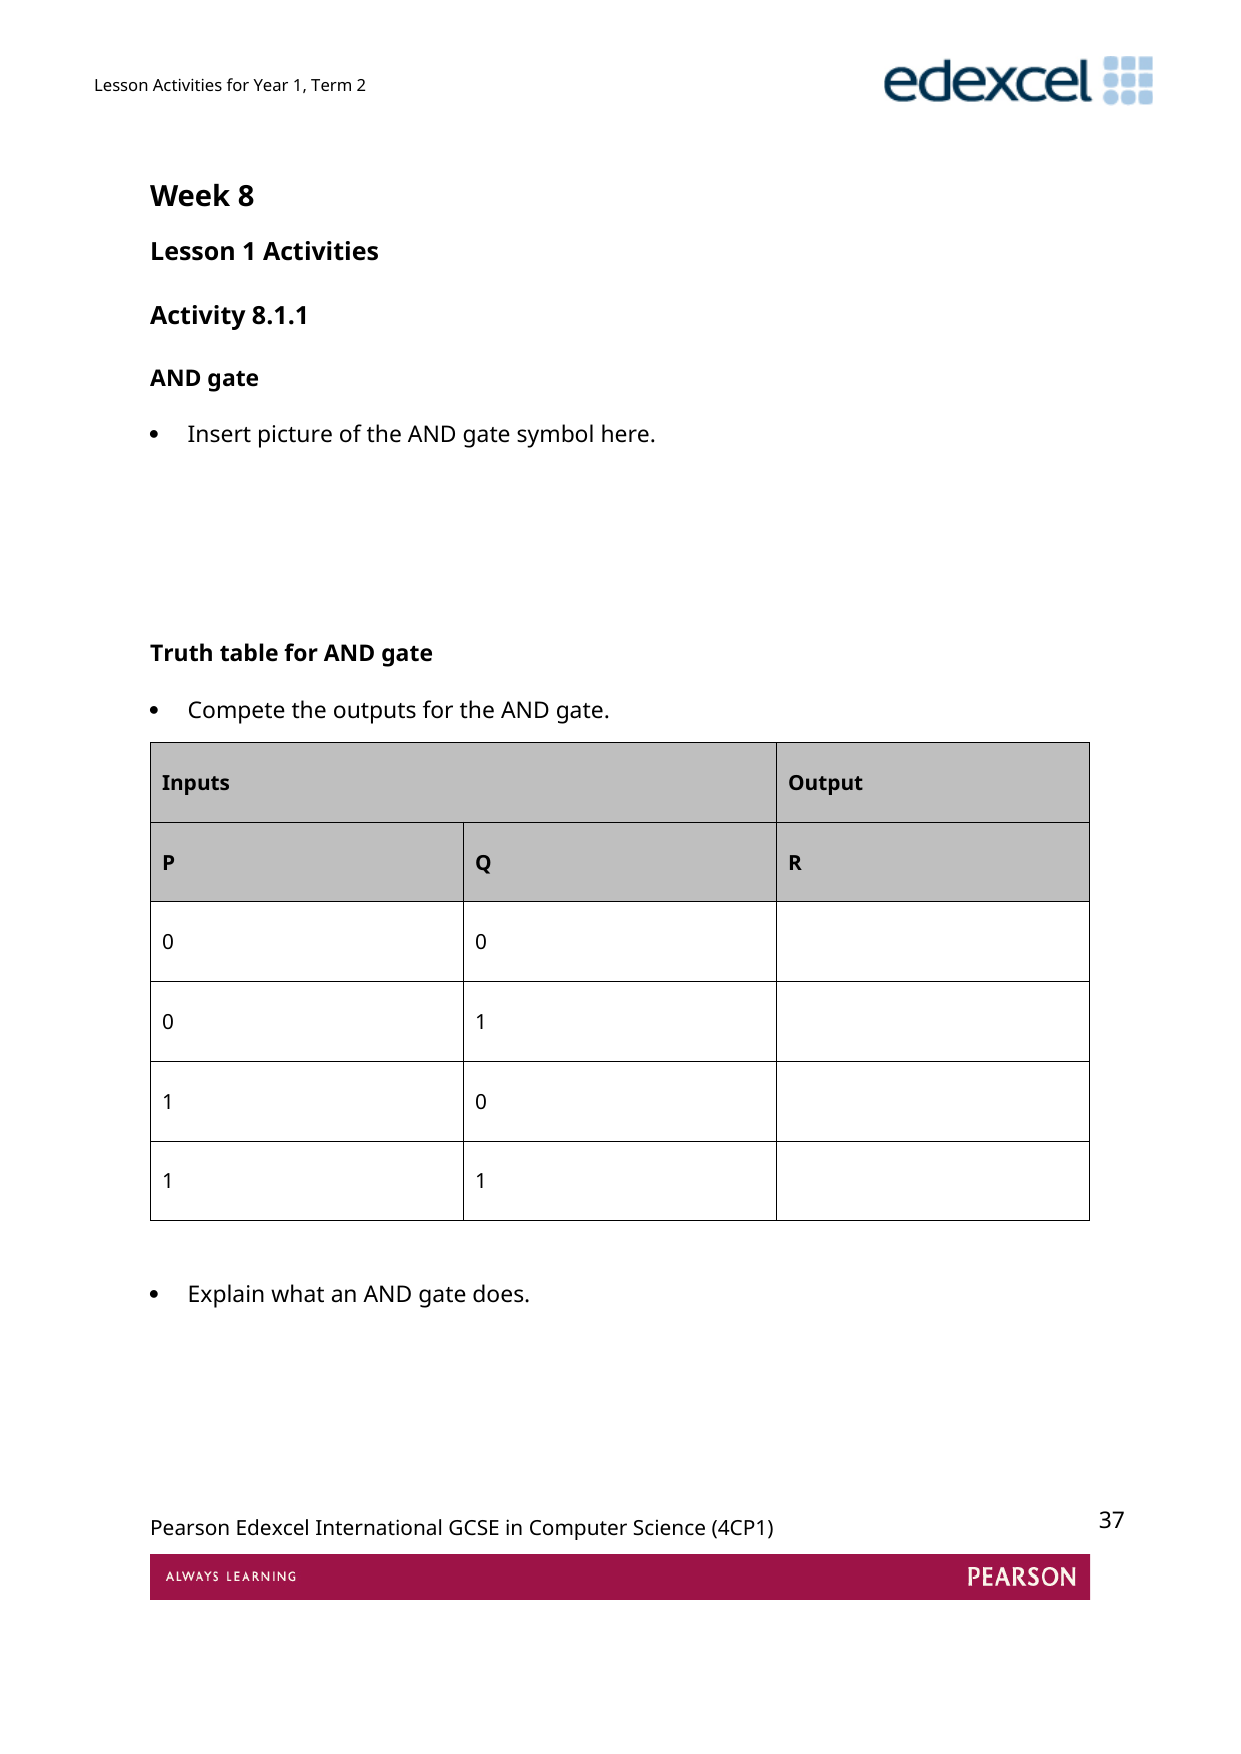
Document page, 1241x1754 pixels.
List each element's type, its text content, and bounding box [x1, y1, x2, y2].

table_header Output [777, 743, 1089, 822]
subtitle Week 8 [150, 175, 1090, 215]
table_cell 1 [464, 982, 776, 1061]
table_cell [777, 902, 1089, 981]
subtitle Lesson 1 Activities [150, 233, 1090, 267]
table_cell 1 [464, 1142, 776, 1220]
text Explain what an AND gate does. [150, 1278, 1090, 1309]
text AND gate [150, 361, 1090, 393]
table_cell R [777, 823, 1089, 901]
table_header Inputs [151, 743, 776, 822]
table_cell Q [464, 823, 776, 901]
text Insert picture of the AND gate symbol here. [150, 418, 1090, 449]
picture [884, 56, 1153, 106]
table_cell 1 [151, 1062, 463, 1141]
table_cell 0 [151, 982, 463, 1061]
table_cell P [151, 823, 463, 901]
picture [150, 1554, 1091, 1600]
table_cell [777, 1062, 1089, 1141]
table_cell 1 [151, 1142, 463, 1220]
table_cell 0 [464, 902, 776, 981]
table_cell 0 [151, 902, 463, 981]
table_cell [777, 982, 1089, 1061]
text Truth table for AND gate [150, 637, 1090, 668]
table_cell 0 [464, 1062, 776, 1141]
table_cell [777, 1142, 1089, 1220]
subtitle Activity 8.1.1 [150, 297, 1090, 331]
text Compete the outputs for the AND gate. [150, 694, 1090, 725]
